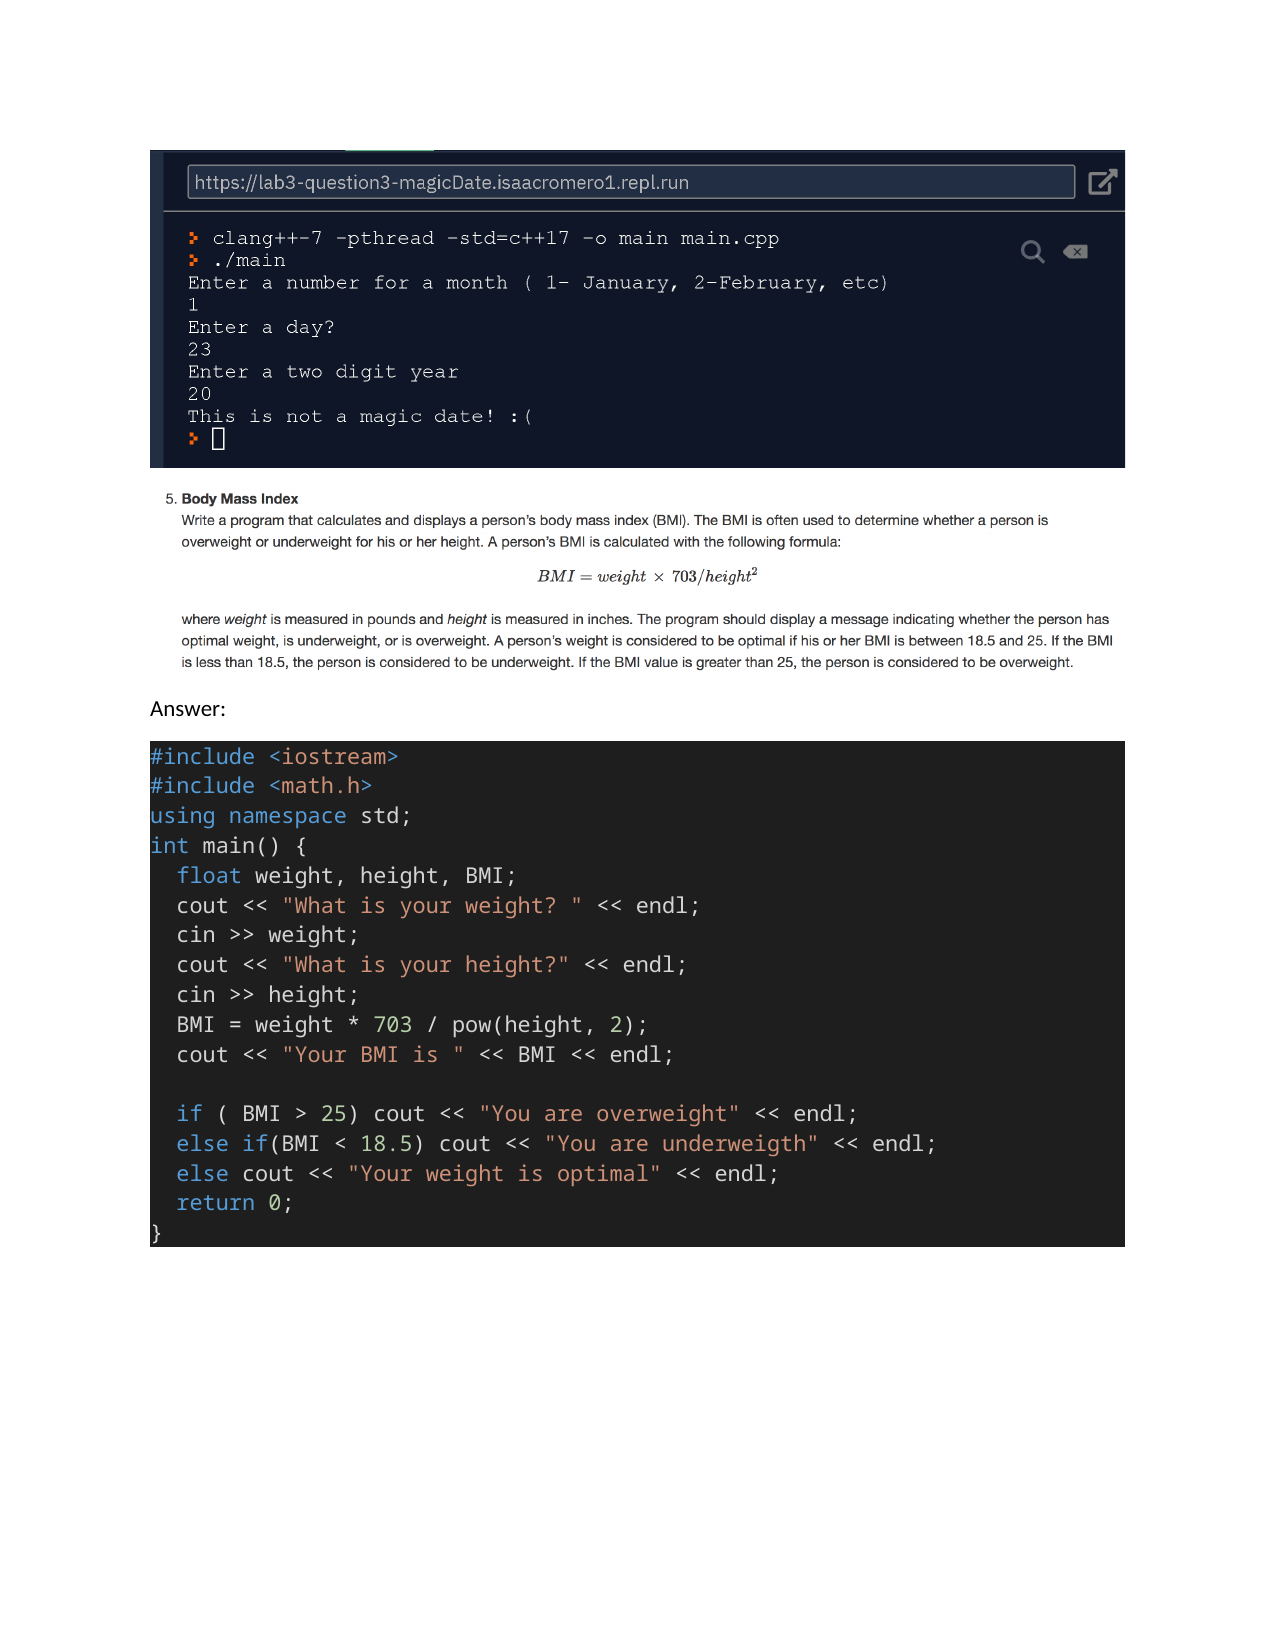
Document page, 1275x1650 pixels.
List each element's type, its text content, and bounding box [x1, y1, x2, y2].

text int main() { [150, 830, 1125, 860]
text float weight, height, BMI; [150, 860, 1125, 889]
picture [150, 486, 1125, 675]
text if ( BMI > 25) cout << "You are overweight" << endl; [150, 1098, 1125, 1128]
text cout << "What is your height?" << endl; [150, 949, 1125, 979]
text cout << "What is your weight? " << endl; [150, 889, 1125, 919]
text #include <math.h> [150, 770, 1125, 800]
text #include <iostream> [150, 741, 1125, 770]
text using namespace std; [150, 800, 1125, 830]
text } [150, 1217, 1125, 1247]
text else if(BMI < 18.5) cout << "You are underweigth" << endl; [150, 1128, 1125, 1158]
picture [150, 150, 1125, 468]
text return 0; [150, 1187, 1125, 1217]
text Answer: [150, 694, 1125, 722]
text cin >> height; [150, 979, 1125, 1009]
text else cout << "Your weight is optimal" << endl; [150, 1158, 1125, 1187]
text BMI = weight * 703 / pow(height, 2); [150, 1009, 1125, 1038]
text cout << "Your BMI is " << BMI << endl; [150, 1038, 1125, 1068]
text cin >> weight; [150, 919, 1125, 949]
